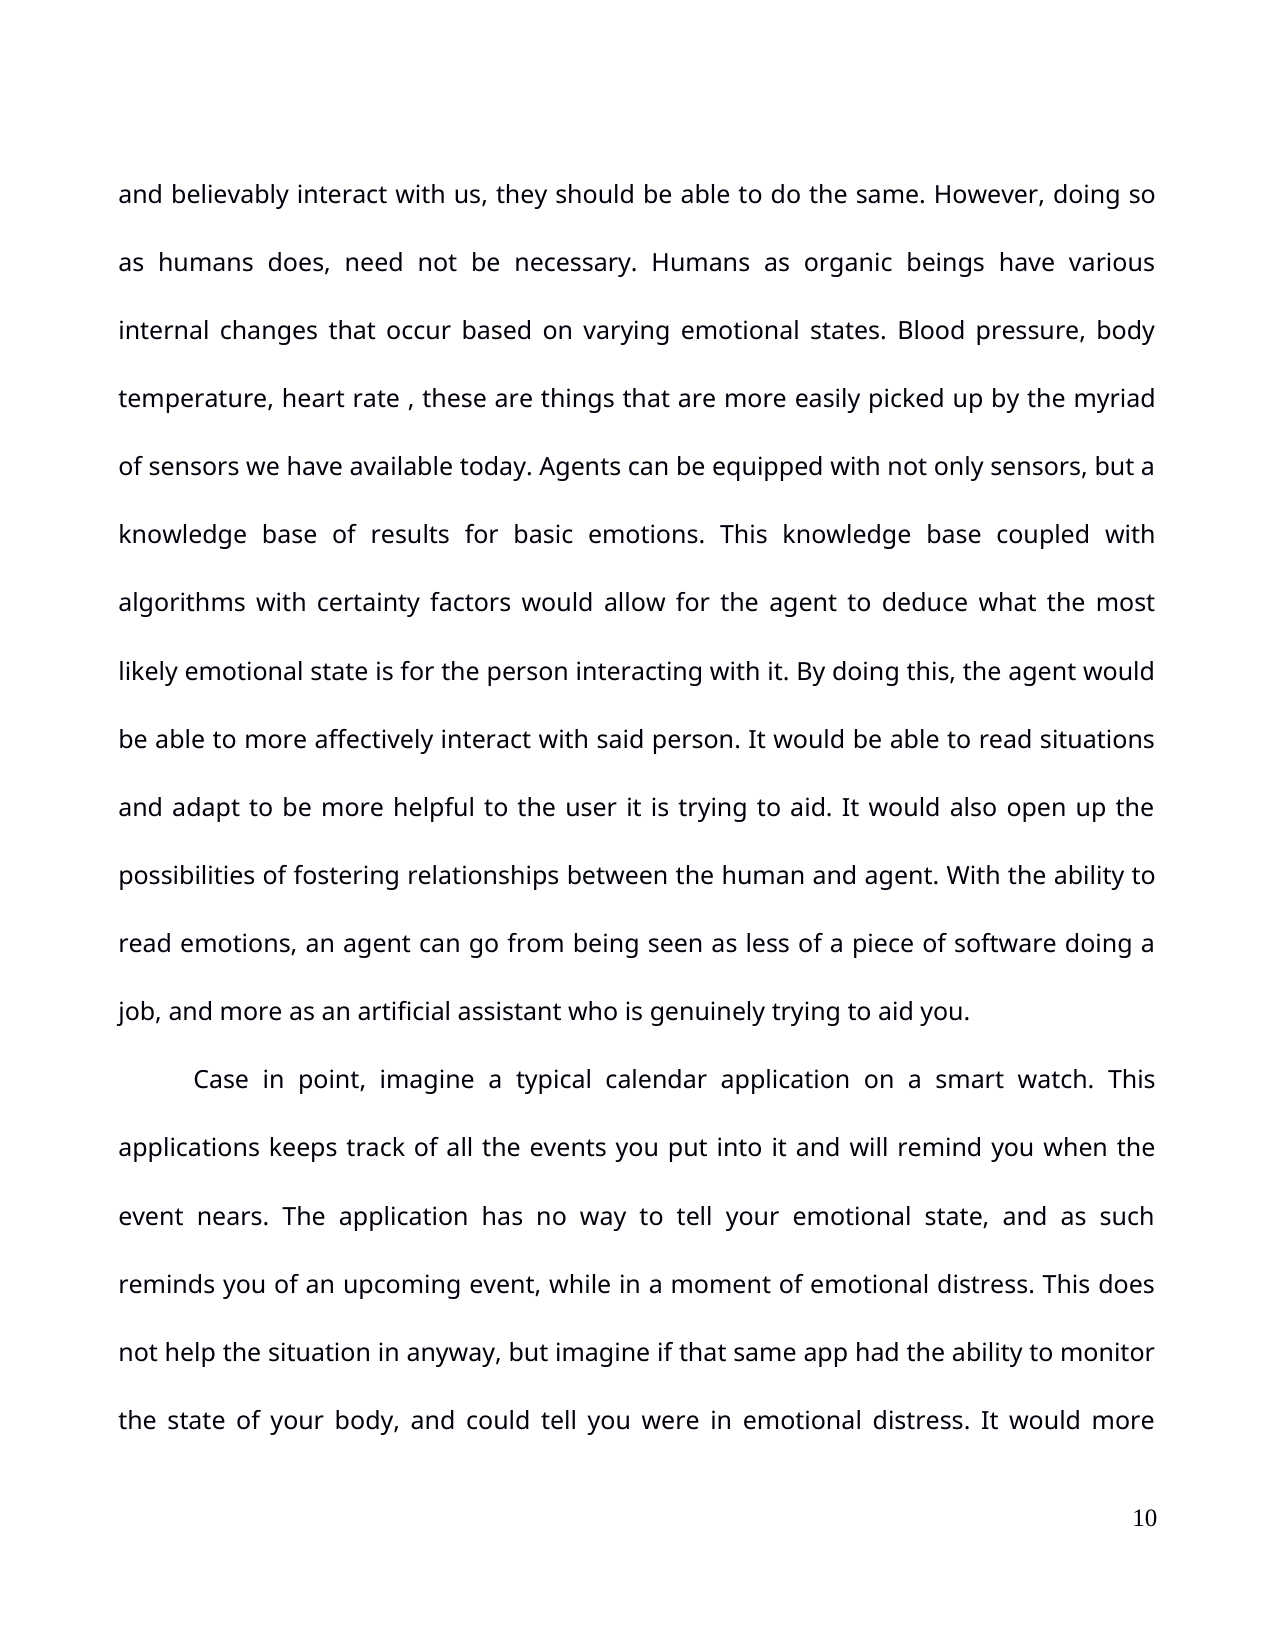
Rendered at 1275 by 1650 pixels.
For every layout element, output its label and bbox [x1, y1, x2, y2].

text [118, 1062, 1157, 1437]
text [118, 176, 1157, 1028]
